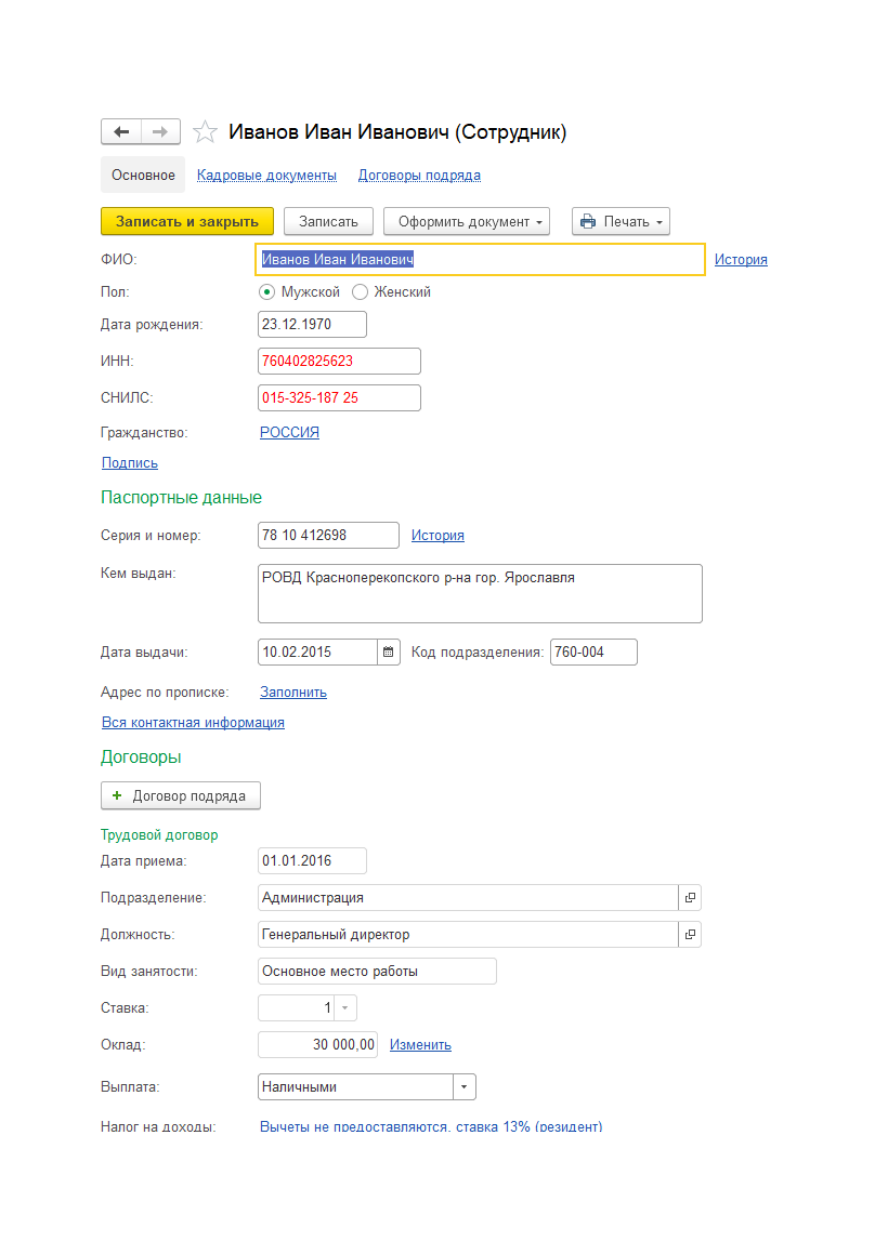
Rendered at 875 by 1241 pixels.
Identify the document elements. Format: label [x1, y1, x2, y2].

picture [91, 114, 783, 1132]
